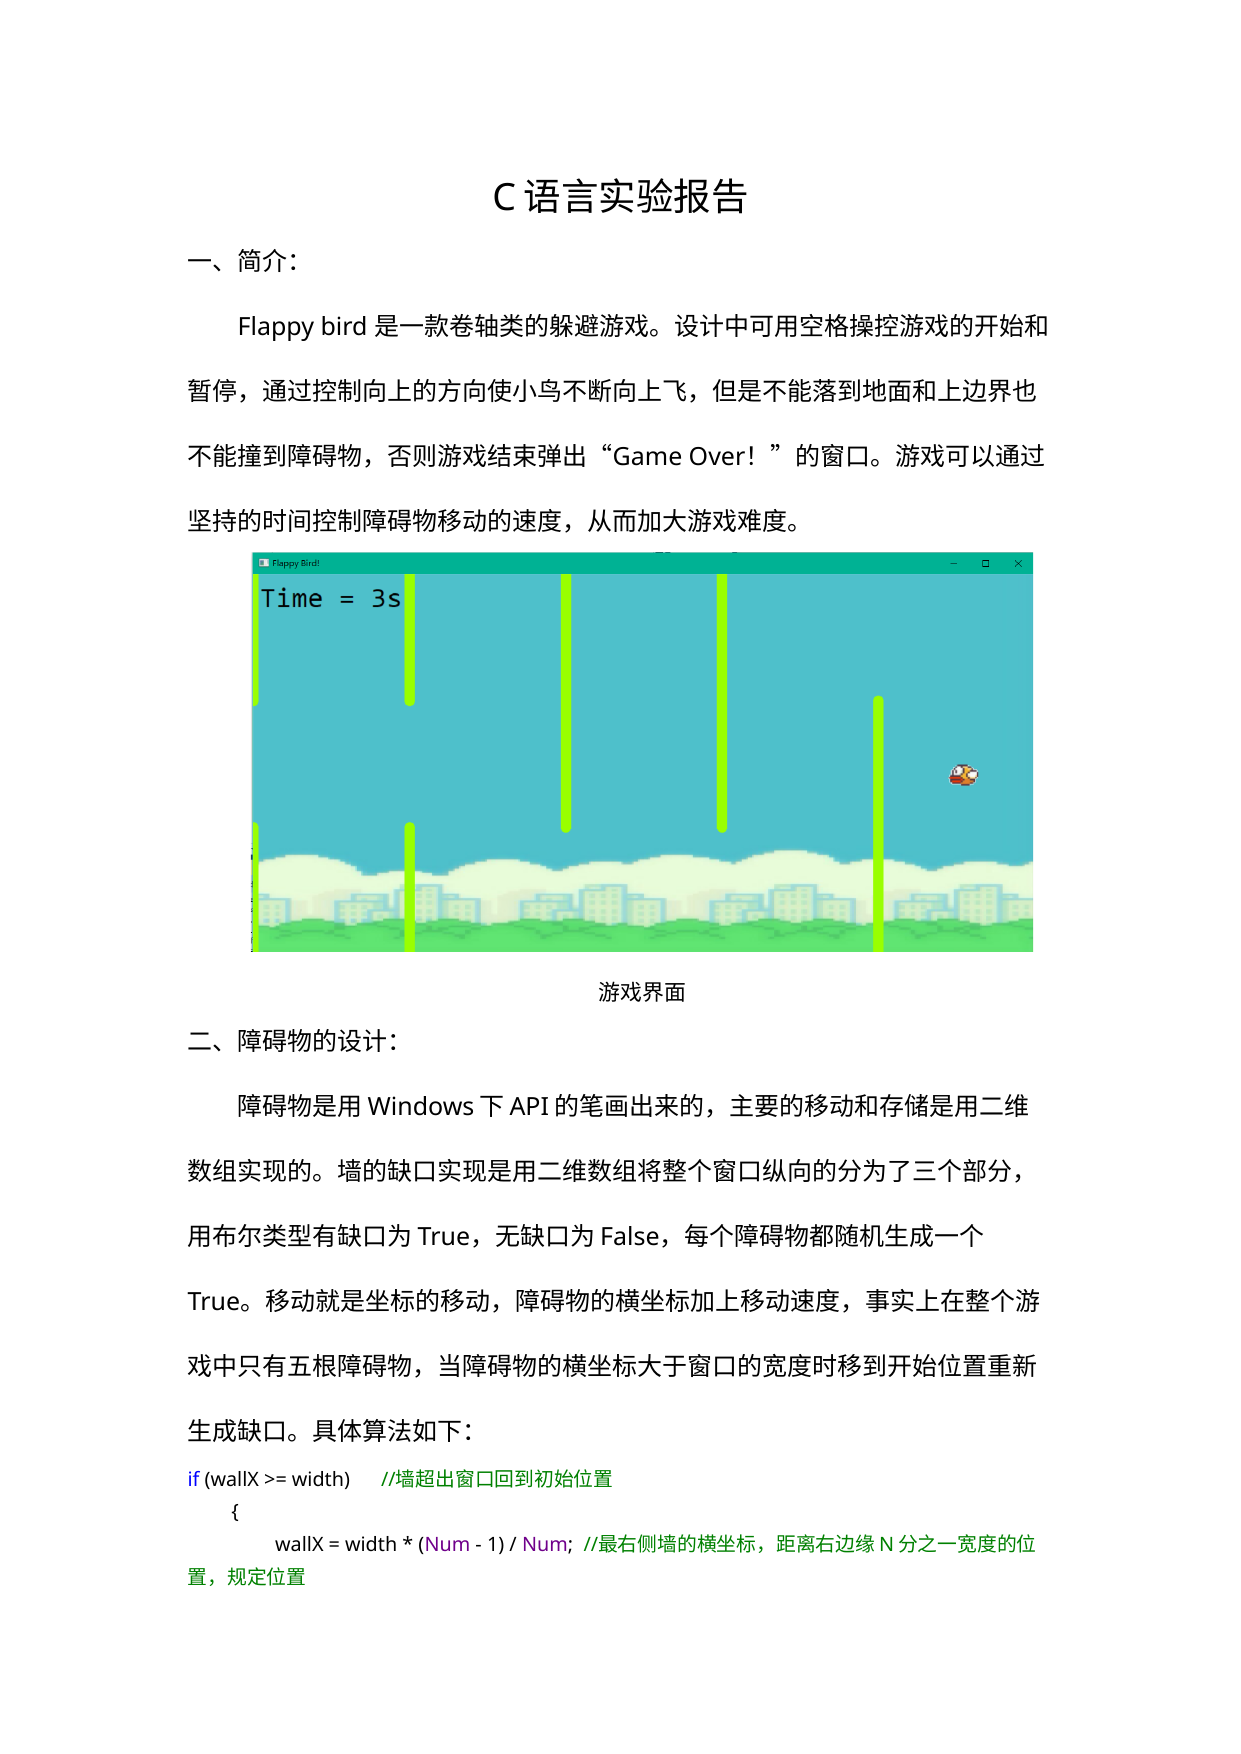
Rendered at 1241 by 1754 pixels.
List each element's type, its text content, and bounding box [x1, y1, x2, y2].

text Flappy bird 是一款卷轴类的躲避游戏。设计中可用空格操控游戏的开始和暂停，通过控制向上的方向使小鸟不断向上飞，但是不能落到地面和上边界也不能撞到障碍物，否则游戏结束弹出“Game Over！”的窗口。游戏可以通过坚持的时间控制障碍物移动的速度，从而加大游戏难度。 [187, 292, 1053, 552]
text 障碍物是用Windows下API的笔画出来的，主要的移动和存储是用二维数组实现的。墙的缺口实现是用二维数组将整个窗口纵向的分为了三个部分，用布尔类型有缺口为True，无缺口为False，每个障碍物都随机生成一个True。移动就是坐标的移动，障碍物的横坐标加上移动速度，事实上在整个游戏中只有五根障碍物，当障碍物的横坐标大于窗口的宽度时移到开始位置重新生成缺口。具体算法如下： [187, 1072, 1053, 1462]
text C语言实验报告 [187, 162, 1053, 227]
text 一、简介： [187, 227, 1053, 292]
text 二、障碍物的设计： [187, 1007, 1053, 1072]
text wallX = width * (Num - 1) / Num; //最右侧墙的横坐标，距离右边缘N分之一宽度的位置，规定位置 [187, 1527, 1053, 1592]
picture [250, 552, 1034, 952]
text if (wallX >= width) //墙超出窗口回到初始位置 [187, 1462, 1053, 1494]
text 游戏界面 [187, 974, 1053, 1007]
text { [187, 1494, 1053, 1527]
